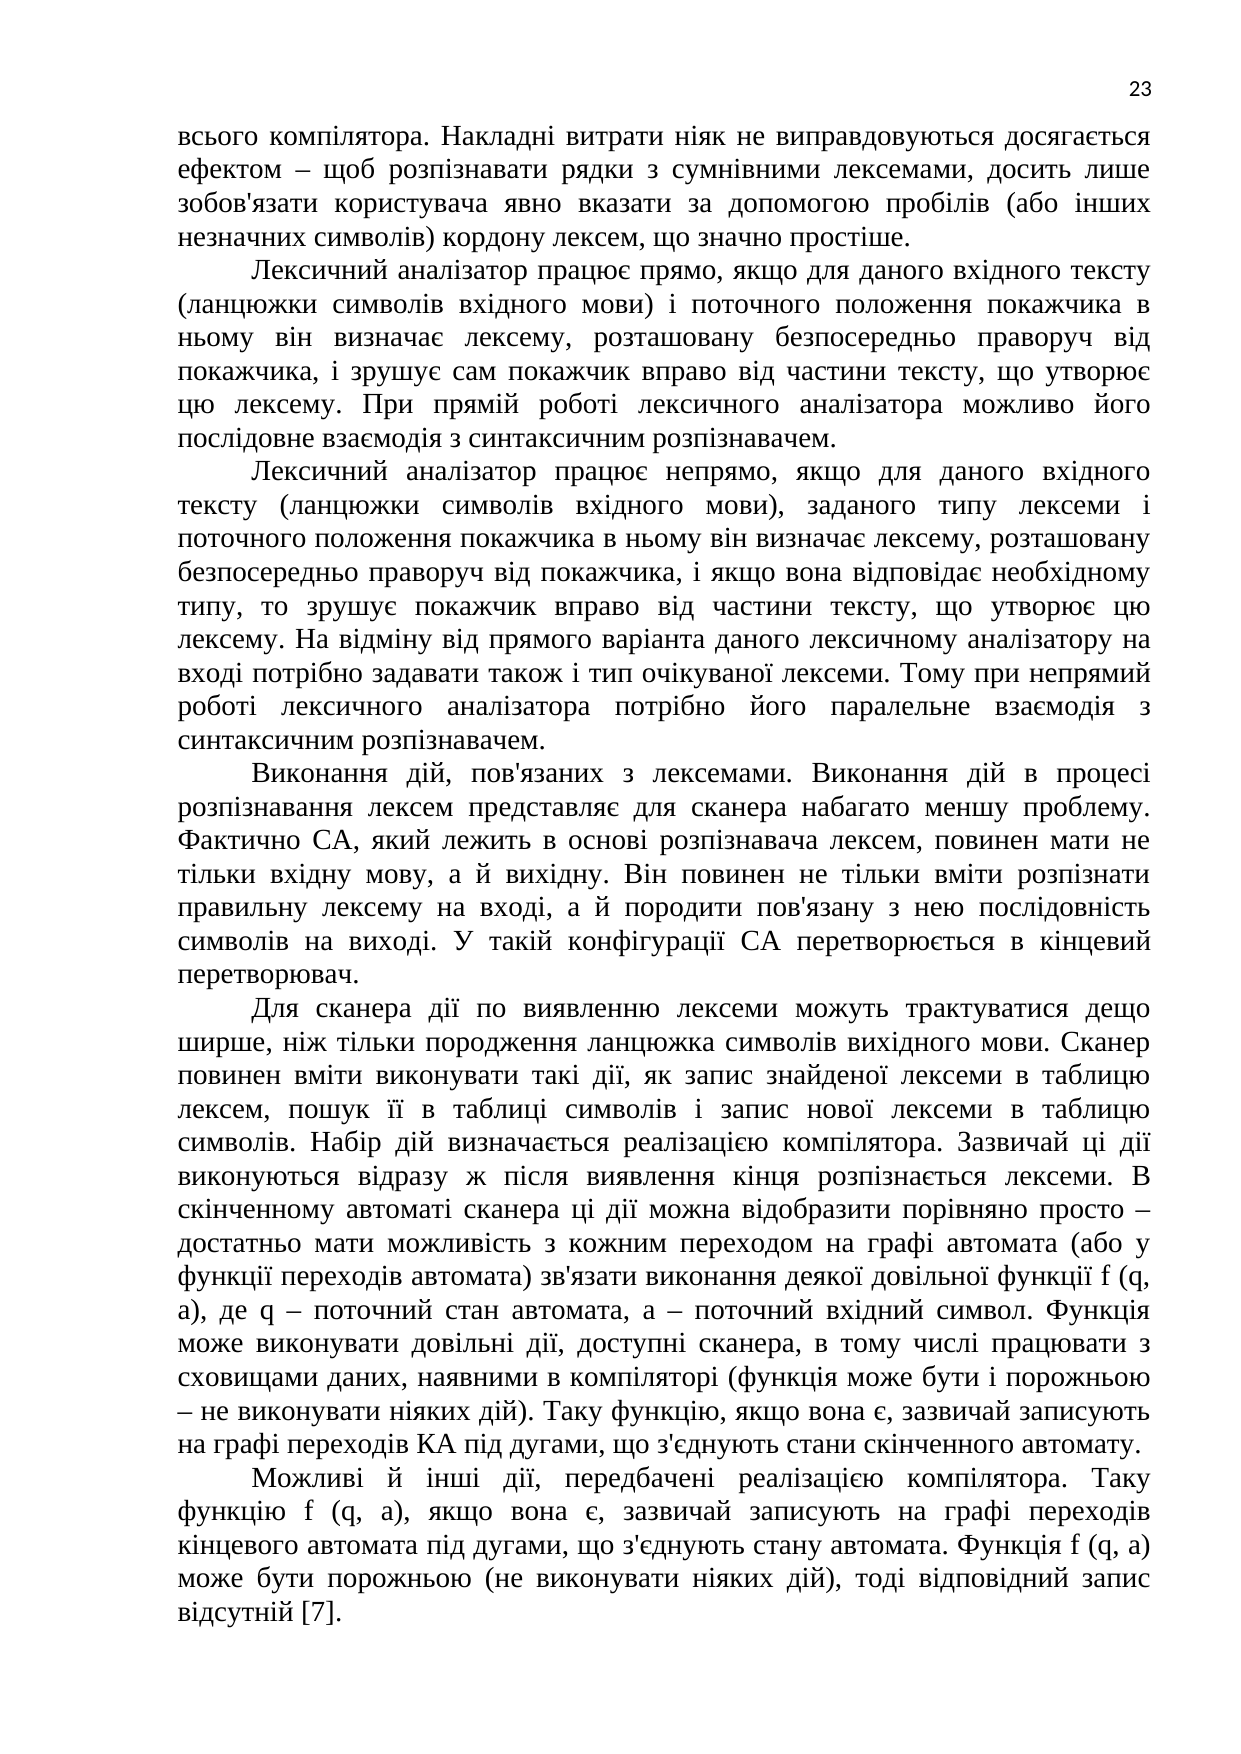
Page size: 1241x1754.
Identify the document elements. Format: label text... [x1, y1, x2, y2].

text Виконання дій, пов'язаних з лексемами. Виконання дій в процесі розпізнавання лексем представляє для сканера набагато меншу проблему. Фактично СА, який лежить в основі розпізнавача лексем, повинен мати не тільки вхідну мову, а й вихідну. Він повинен не тільки вміти розпізнати правильну лексему на вході, а й породити пов'язану з нею послідовність символів на виході. У такій конфігурації СА перетворюється в кінцевий перетворювач. [177, 755, 1152, 990]
text Можливі й інші дії, передбачені реалізацією компілятора. Таку функцію f (q, a), якщо вона є, зазвичай записують на графі переходів кінцевого автомата під дугами, що з'єднують стану автомата. Функція f (q, a) може бути порожньою (не виконувати ніяких дій), тоді відповідний запис відсутній [7]. [177, 1460, 1152, 1627]
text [177, 118, 1152, 252]
text Лексичний аналізатор працює непрямо, якщо для даного вхідного тексту (ланцюжки символів вхідного мови), заданого типу лексеми і поточного положення покажчика в ньому він визначає лексему, розташовану безпосередньо праворуч від покажчика, і якщо вона відповідає необхідному типу, то зрушує покажчик вправо від частини тексту, що утворює цю лексему. На відміну від прямого варіанта даного лексичному аналізатору на вході потрібно задавати також і тип очікуваної лексеми. Тому при непрямий роботі лексичного аналізатора потрібно його паралельне взаємодія з синтаксичним розпізнавачем. [177, 453, 1152, 755]
text Лексичний аналізатор працює прямо, якщо для даного вхідного тексту (ланцюжки символів вхідного мови) і поточного положення покажчика в ньому він визначає лексему, розташовану безпосередньо праворуч від покажчика, і зрушує сам покажчик вправо від частини тексту, що утворює цю лексему. При прямій роботі лексичного аналізатора можливо його послідовне взаємодія з синтаксичним розпізнавачем. [177, 252, 1152, 453]
text Для сканера дії по виявленню лексеми можуть трактуватися дещо ширше, ніж тільки породження ланцюжка символів вихідного мови. Сканер повинен вміти виконувати такі дії, як запис знайденої лексеми в таблицю лексем, пошук її в таблиці символів і запис нової лексеми в таблицю символів. Набір дій визначається реалізацією компілятора. Зазвичай ці дії виконуються відразу ж після виявлення кінця розпізнається лексеми. В скінченному автоматі сканера ці дії можна відобразити порівняно просто – достатньо мати можливість з кожним переходом на графі автомата (або у функції переходів автомата) зв'язати виконання деякої довільної функції f (q, a), де q – поточний стан автомата, а – поточний вхідний символ. Функція може виконувати довільні дії, доступні сканера, в тому числі працювати з сховищами даних, наявними в компіляторі (функція може бути і порожньою – не виконувати ніяких дій). Таку функцію, якщо вона є, зазвичай записують на графі переходів КА під дугами, що з'єднують стани скінченного автомату. [177, 990, 1152, 1460]
